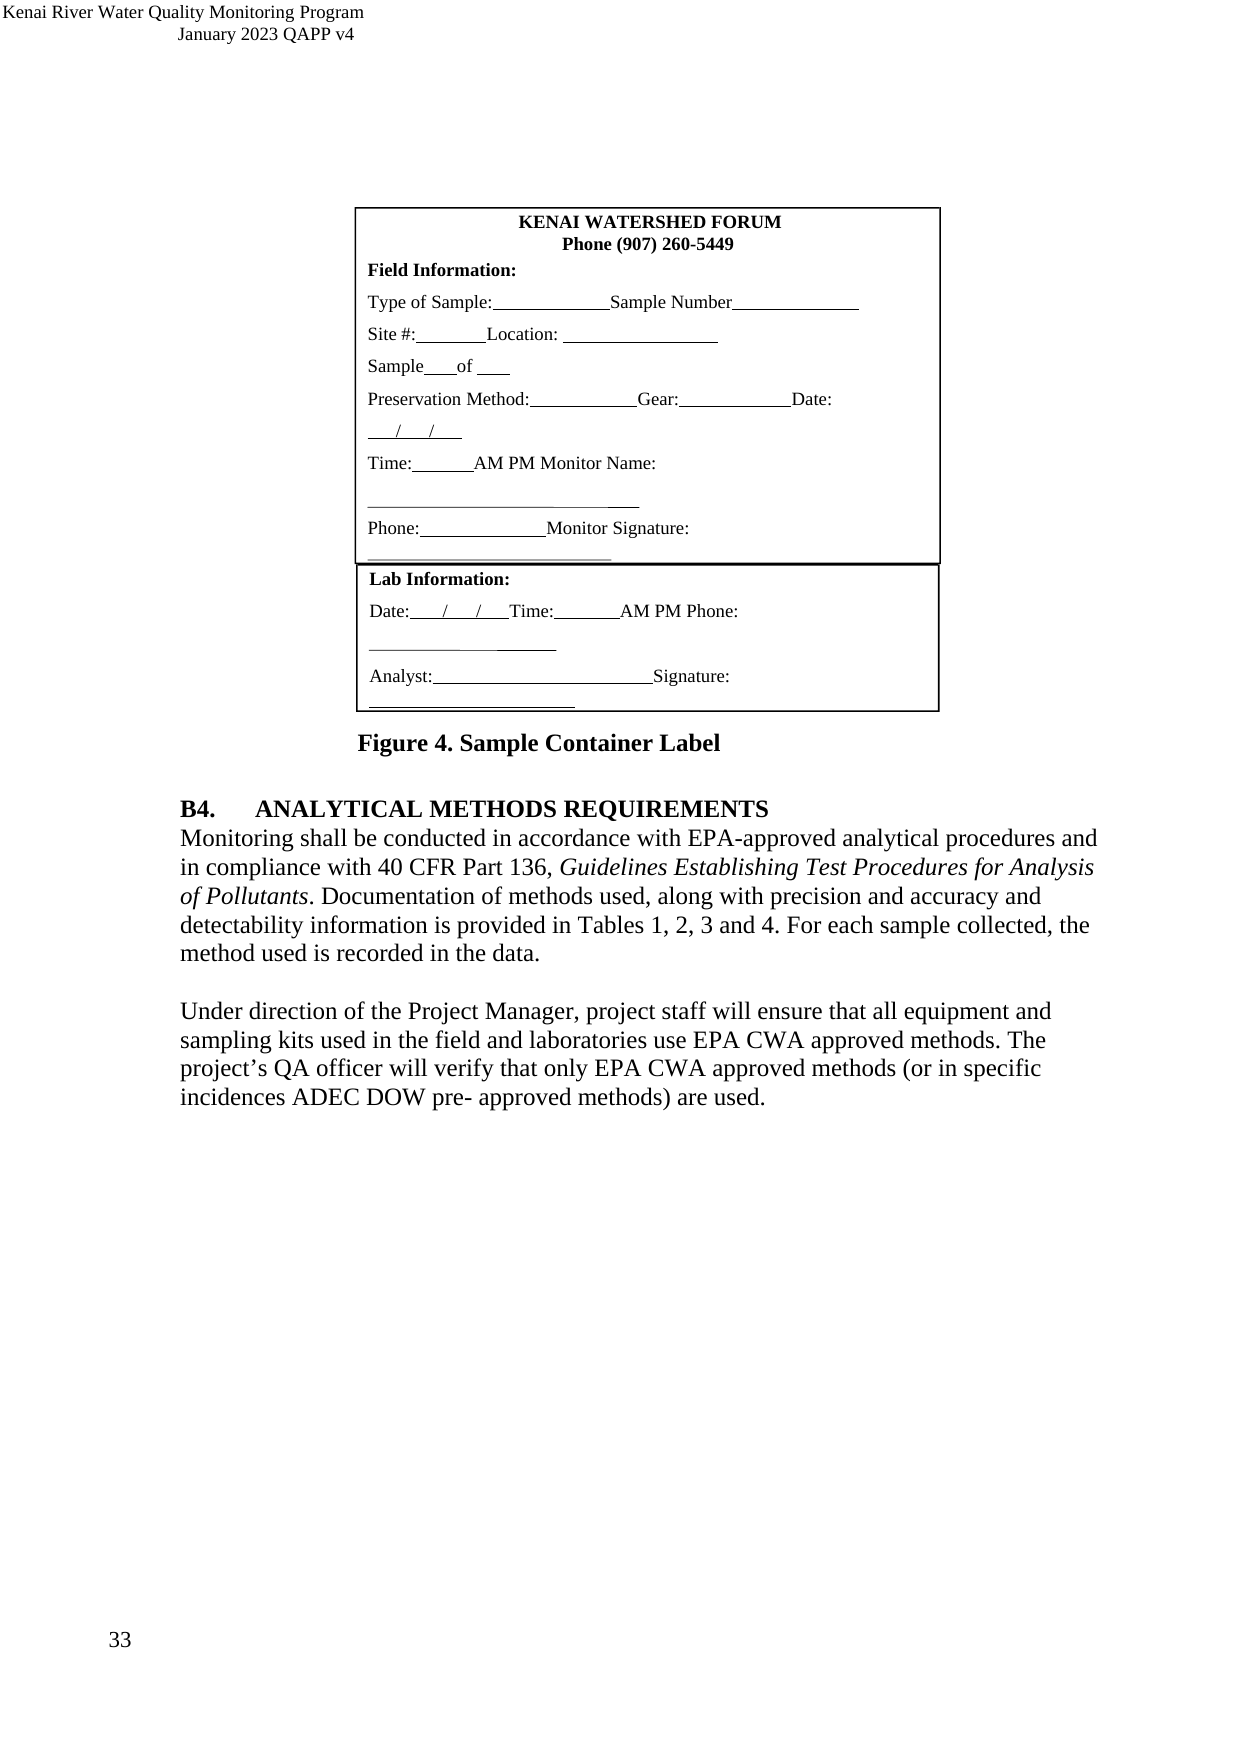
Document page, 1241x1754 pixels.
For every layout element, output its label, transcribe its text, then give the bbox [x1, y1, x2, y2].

text Monitoring shall be conducted in accordance with EPA-approved analytical procedures and in compliance with 40 CFR Part 136, Guidelines Establishing Test Procedures for Analysis of Pollutants. Documentation of methods used, along with precision and accuracy and detectability information is provided in Tables 1, 2, 3 and 4. For each sample collected, the method used is recorded in the data. [180, 823, 1100, 967]
text Figure 4. Sample Container Label [357, 728, 1142, 756]
text Under direction of the Project Manager, project staff will ensure that all equipment and sampling kits used in the field and laboratories use EPA CWA approved methods. The project’s QA officer will verify that only EPA CWA approved methods (or in specific incidences ADEC DOW pre- approved methods) are used. [180, 996, 1054, 1111]
subtitle B4. ANALYTICAL METHODS REQUIREMENTS [180, 795, 1142, 823]
